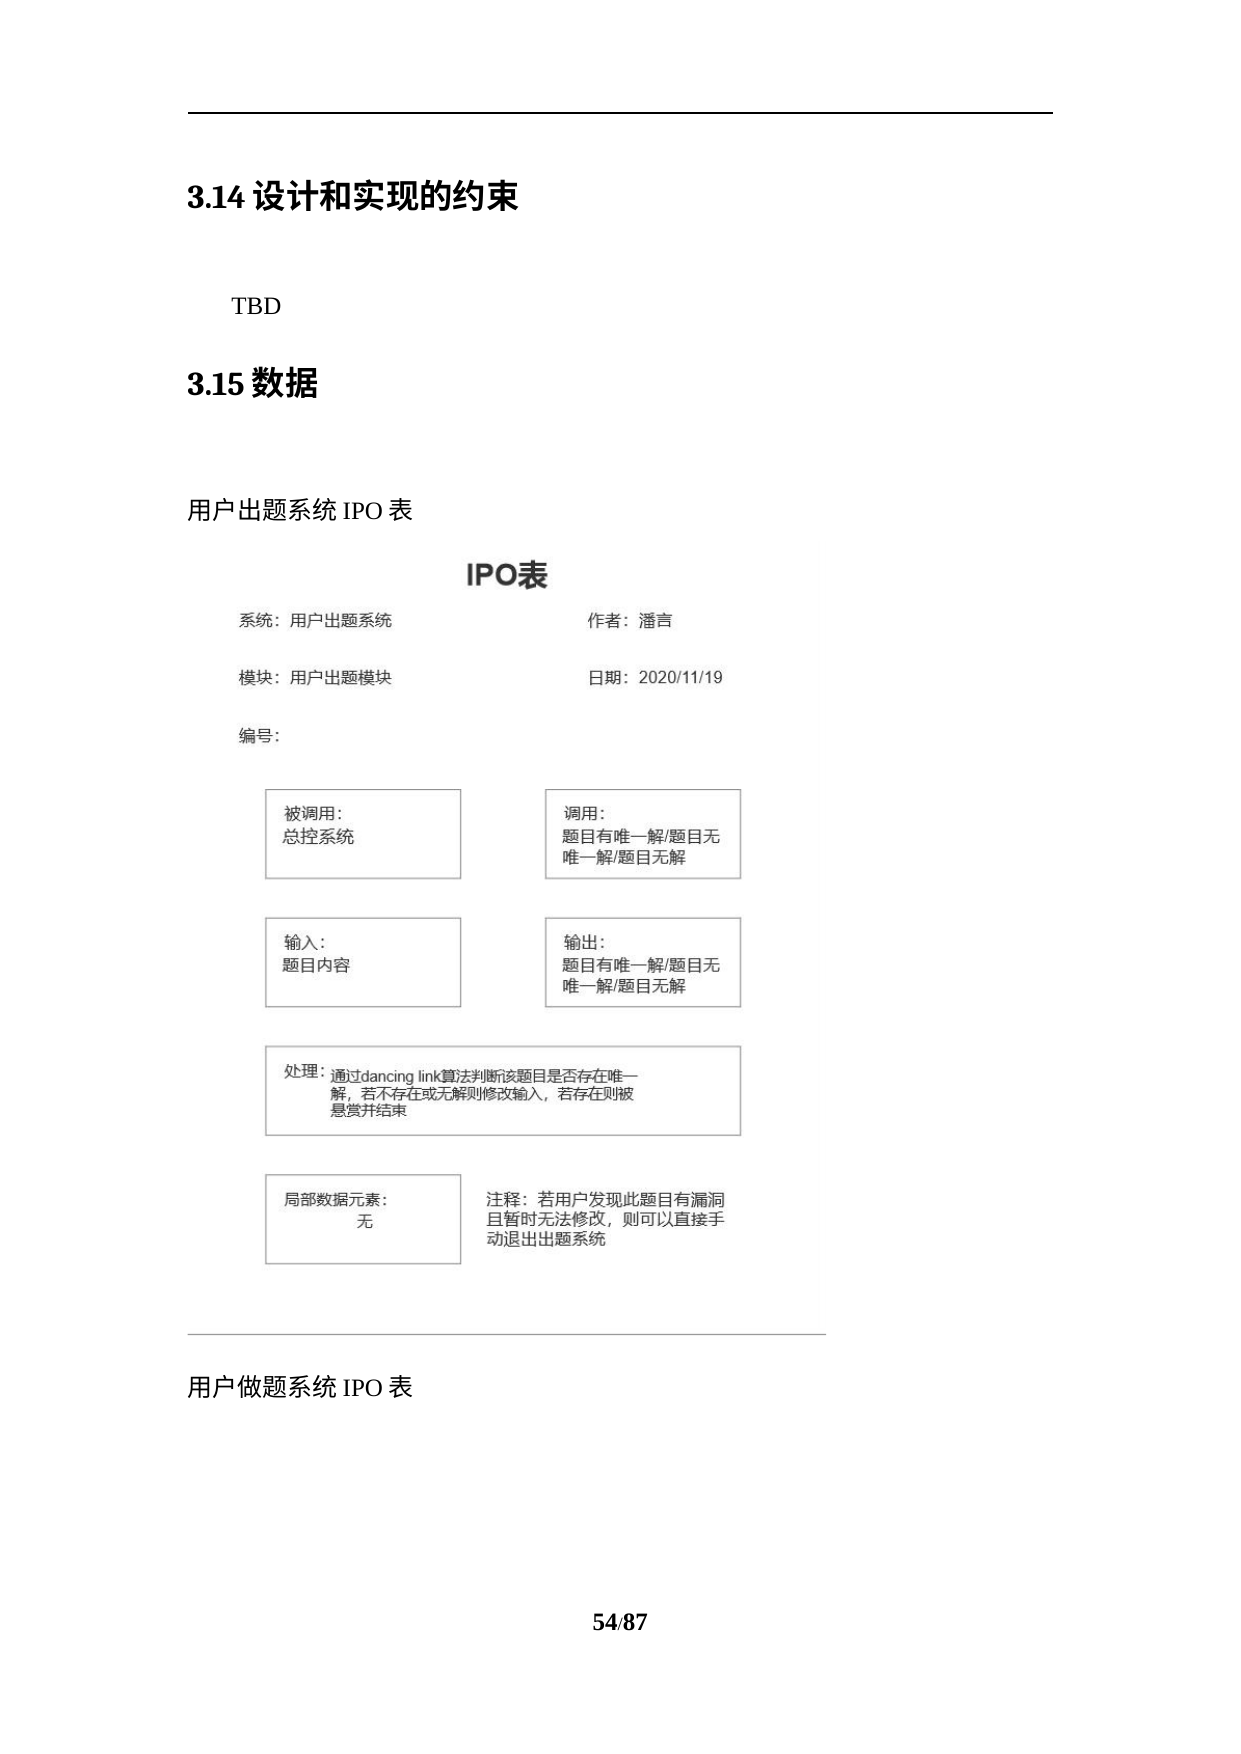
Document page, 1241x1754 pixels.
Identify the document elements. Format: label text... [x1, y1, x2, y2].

subtitle 3.14设计和实现的约束 [187, 162, 1053, 227]
text 用户做题系统IPO表 [187, 1353, 1053, 1418]
picture [187, 541, 827, 1336]
text 用户出题系统IPO表 [187, 476, 1053, 541]
text TBD [187, 289, 1053, 322]
subtitle 3.15数据 [187, 349, 1053, 414]
